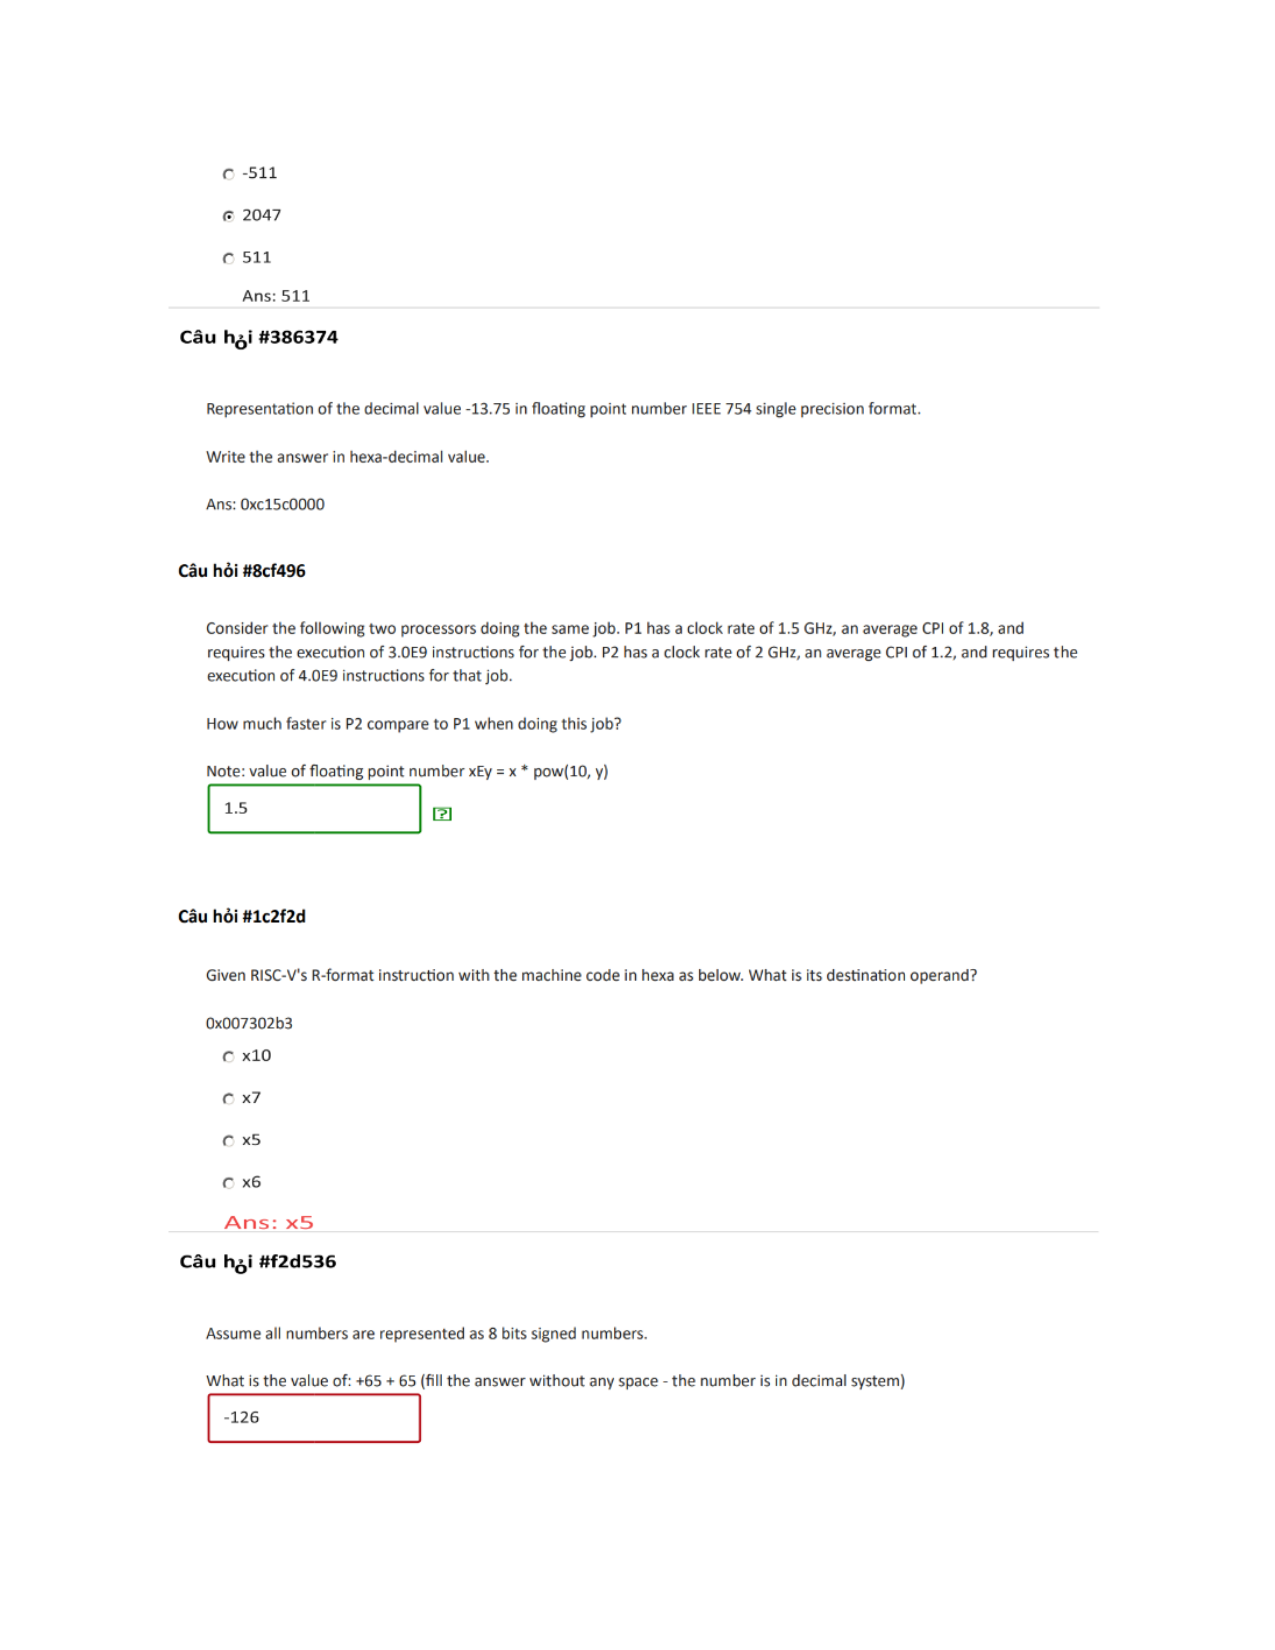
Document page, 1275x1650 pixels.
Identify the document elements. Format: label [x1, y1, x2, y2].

picture [150, 150, 1125, 886]
picture [150, 890, 1125, 1485]
